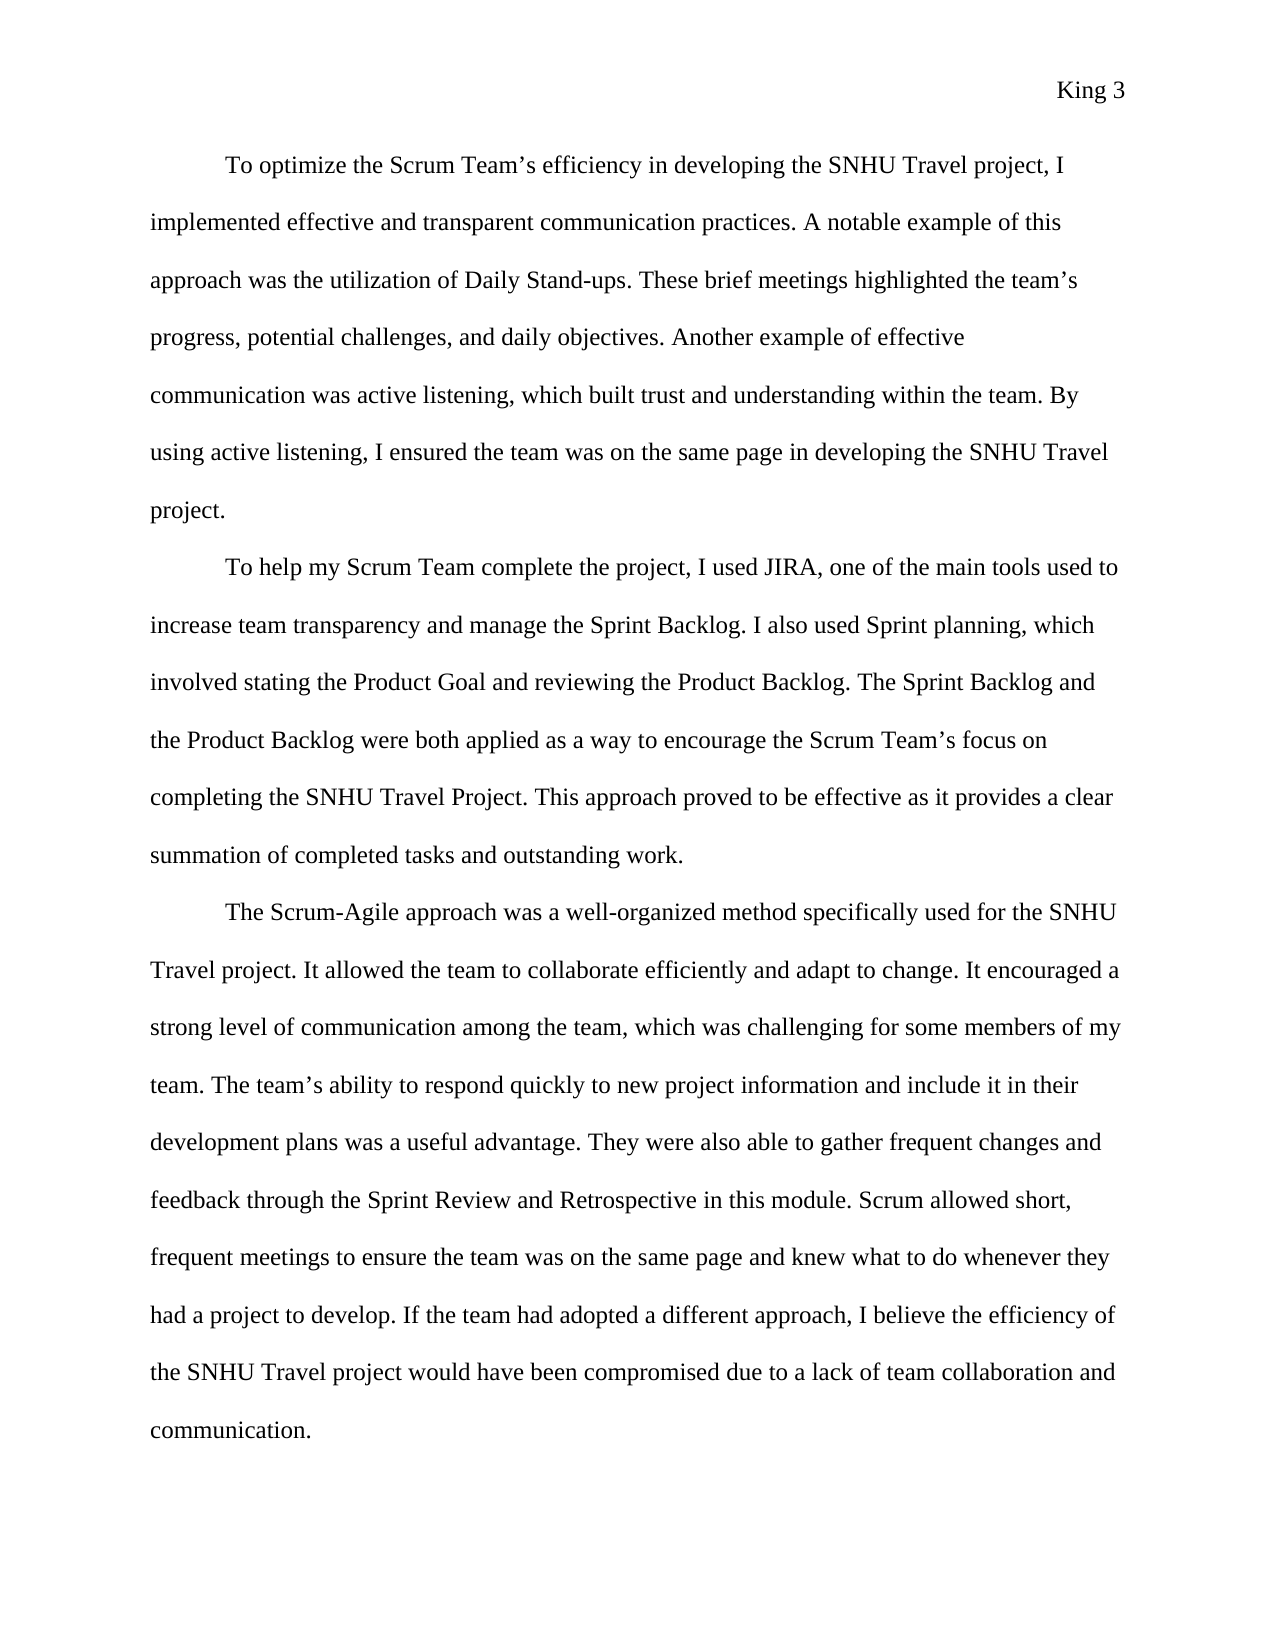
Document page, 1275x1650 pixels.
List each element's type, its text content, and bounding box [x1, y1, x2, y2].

text To optimize the Scrum Team’s efficiency in developing the SNHU Travel project, I implemented effective and transparent communication practices. A notable example of this approach was the utilization of Daily Stand-ups. These brief meetings highlighted the team’s progress, potential challenges, and daily objectives. Another example of effective communication was active listening, which built trust and understanding within the team. By using active listening, I ensured the team was on the same page in developing the SNHU Travel project. [150, 150, 1125, 524]
text The Scrum-Agile approach was a well-organized method specifically used for the SNHU Travel project. It allowed the team to collaborate efficiently and adapt to change. It encouraged a strong level of communication among the team, which was challenging for some members of my team. The team’s ability to respond quickly to new project information and include it in their development plans was a useful advantage. They were also able to gather frequent changes and feedback through the Sprint Review and Retrospective in this module. Scrum allowed short, frequent meetings to ensure the team was on the same page and knew what to do whenever they had a project to develop. If the team had adopted a different approach, I believe the efficiency of the SNHU Travel project would have been compromised due to a lack of team collaboration and communication. [150, 897, 1125, 1444]
text To help my Scrum Team complete the project, I used JIRA, one of the main tools used to increase team transparency and manage the Sprint Backlog. I also used Sprint planning, which involved stating the Product Goal and reviewing the Product Backlog. The Sprint Backlog and the Product Backlog were both applied as a way to encourage the Scrum Team’s focus on completing the SNHU Travel Project. This approach proved to be effective as it provides a clear summation of completed tasks and outstanding work. [150, 552, 1125, 869]
